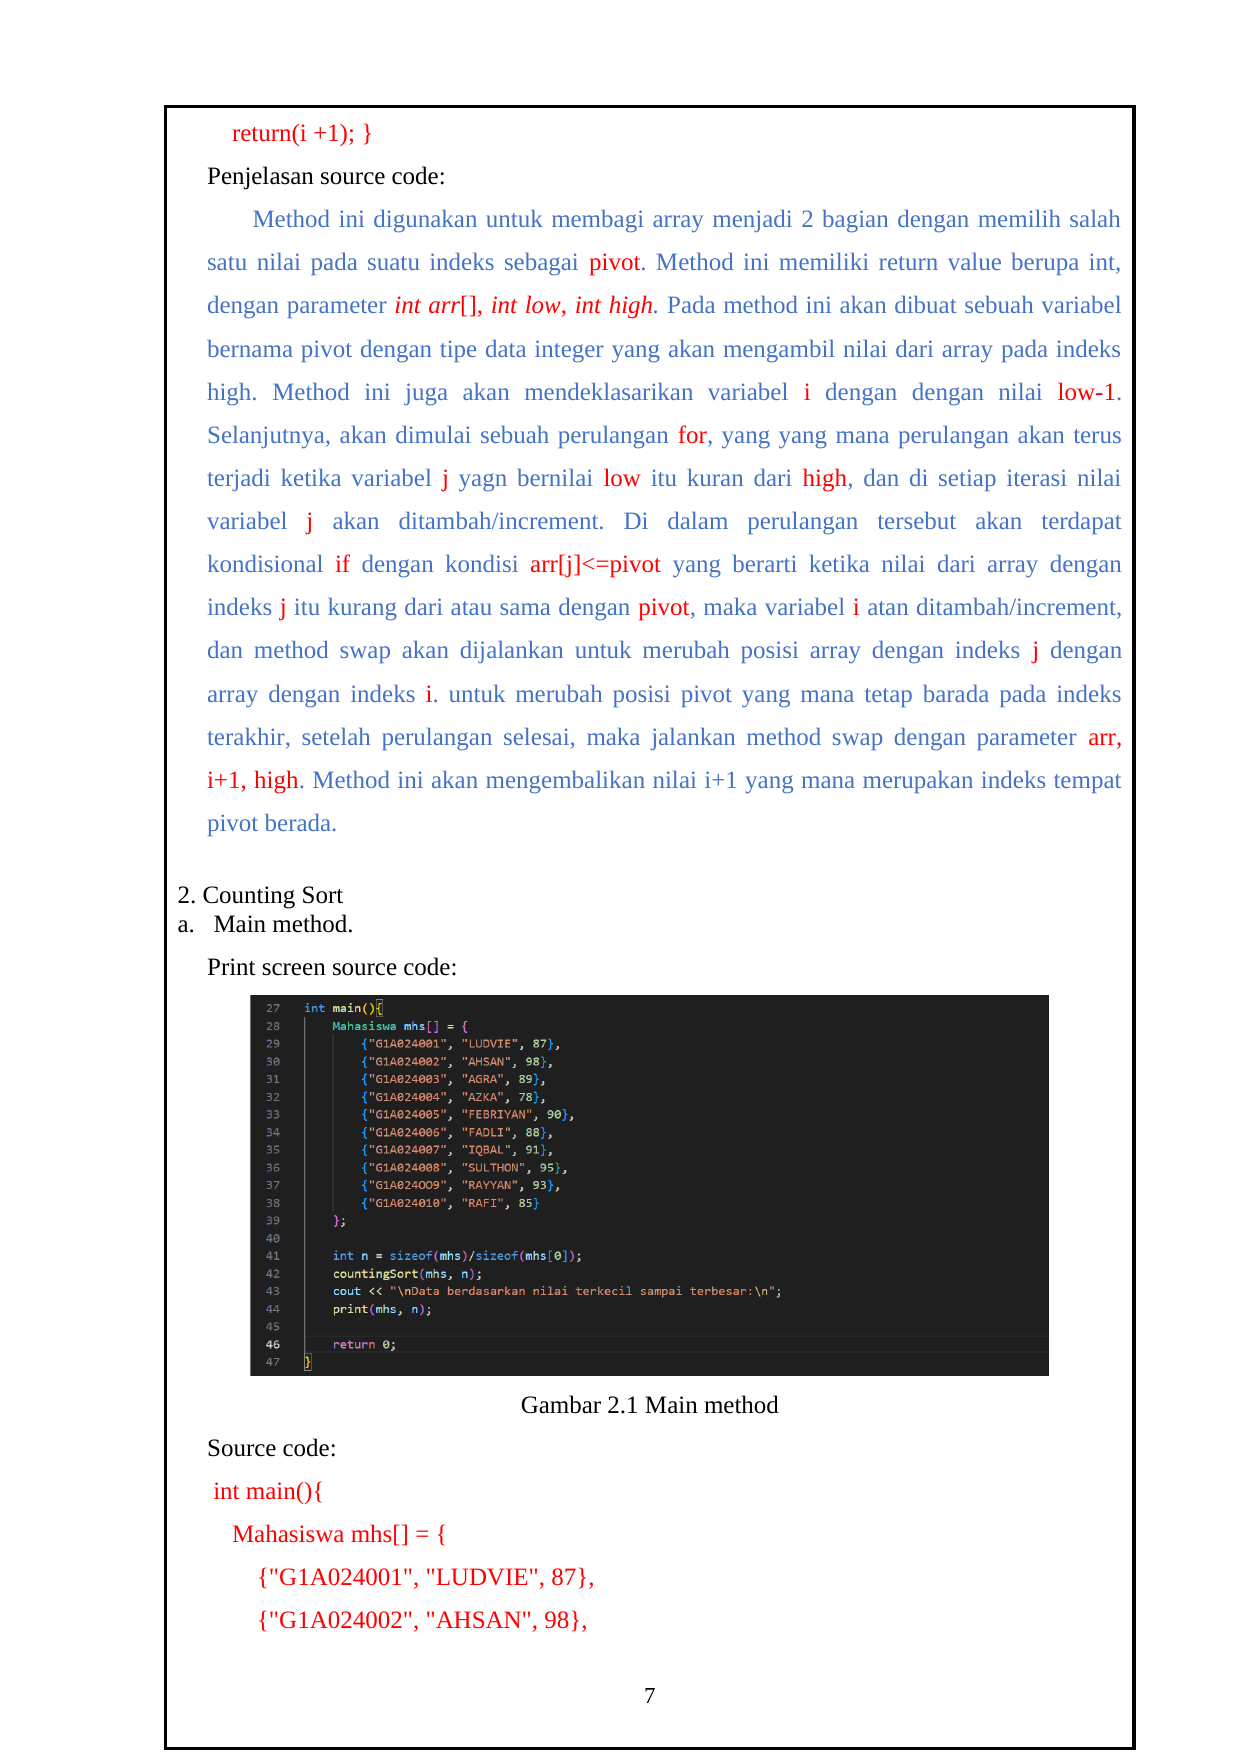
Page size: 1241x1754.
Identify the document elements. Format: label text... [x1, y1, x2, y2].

text 2. Counting Sort [177, 880, 1122, 909]
text Penjelasan source code: [207, 161, 1122, 190]
text Gambar 2.1 Main method [177, 1390, 1122, 1418]
text return(i +1); } [207, 118, 1122, 147]
list Print screen source code: [207, 952, 1122, 981]
text {"G1A024001", "LUDVIE", 87}, [207, 1562, 1122, 1591]
text Method ini digunakan untuk membagi array menjadi 2 bagian dengan memilih salah satu nilai pada suatu indeks sebagai pivot. Method ini memiliki return value berupa int, dengan parameter int arr[], int low, int high. Pada method ini akan dibuat sebuah variabel bernama pivot dengan tipe data integer yang akan mengambil nilai dari array pada indeks high. Method ini juga akan mendeklasarikan variabel i dengan dengan nilai low-1. Selanjutnya, akan dimulai sebuah perulangan for, yang yang mana perulangan akan terus terjadi ketika variabel j yagn bernilai low itu kuran dari high, dan di setiap iterasi nilai variabel j akan ditambah/increment. Di dalam perulangan tersebut akan terdapat kondisional if dengan kondisi arr[j]<=pivot yang berarti ketika nilai dari array dengan indeks j itu kurang dari atau sama dengan pivot, maka variabel i atan ditambah/increment, dan method swap akan dijalankan untuk merubah posisi array dengan indeks j dengan array dengan indeks i. untuk merubah posisi pivot yang mana tetap barada pada indeks terakhir, setelah perulangan selesai, maka jalankan method swap dengan parameter arr, i+1, high. Method ini akan mengembalikan nilai i+1 yang mana merupakan indeks tempat pivot berada. [207, 204, 1122, 837]
text Mahasiswa mhs[] = { [207, 1519, 1122, 1548]
picture [250, 995, 1049, 1376]
text a. Main method. [177, 909, 1122, 937]
text {"G1A024002", "AHSAN", 98}, [207, 1605, 1122, 1634]
text int main(){ [207, 1476, 1122, 1505]
text Source code: [207, 1433, 1122, 1462]
